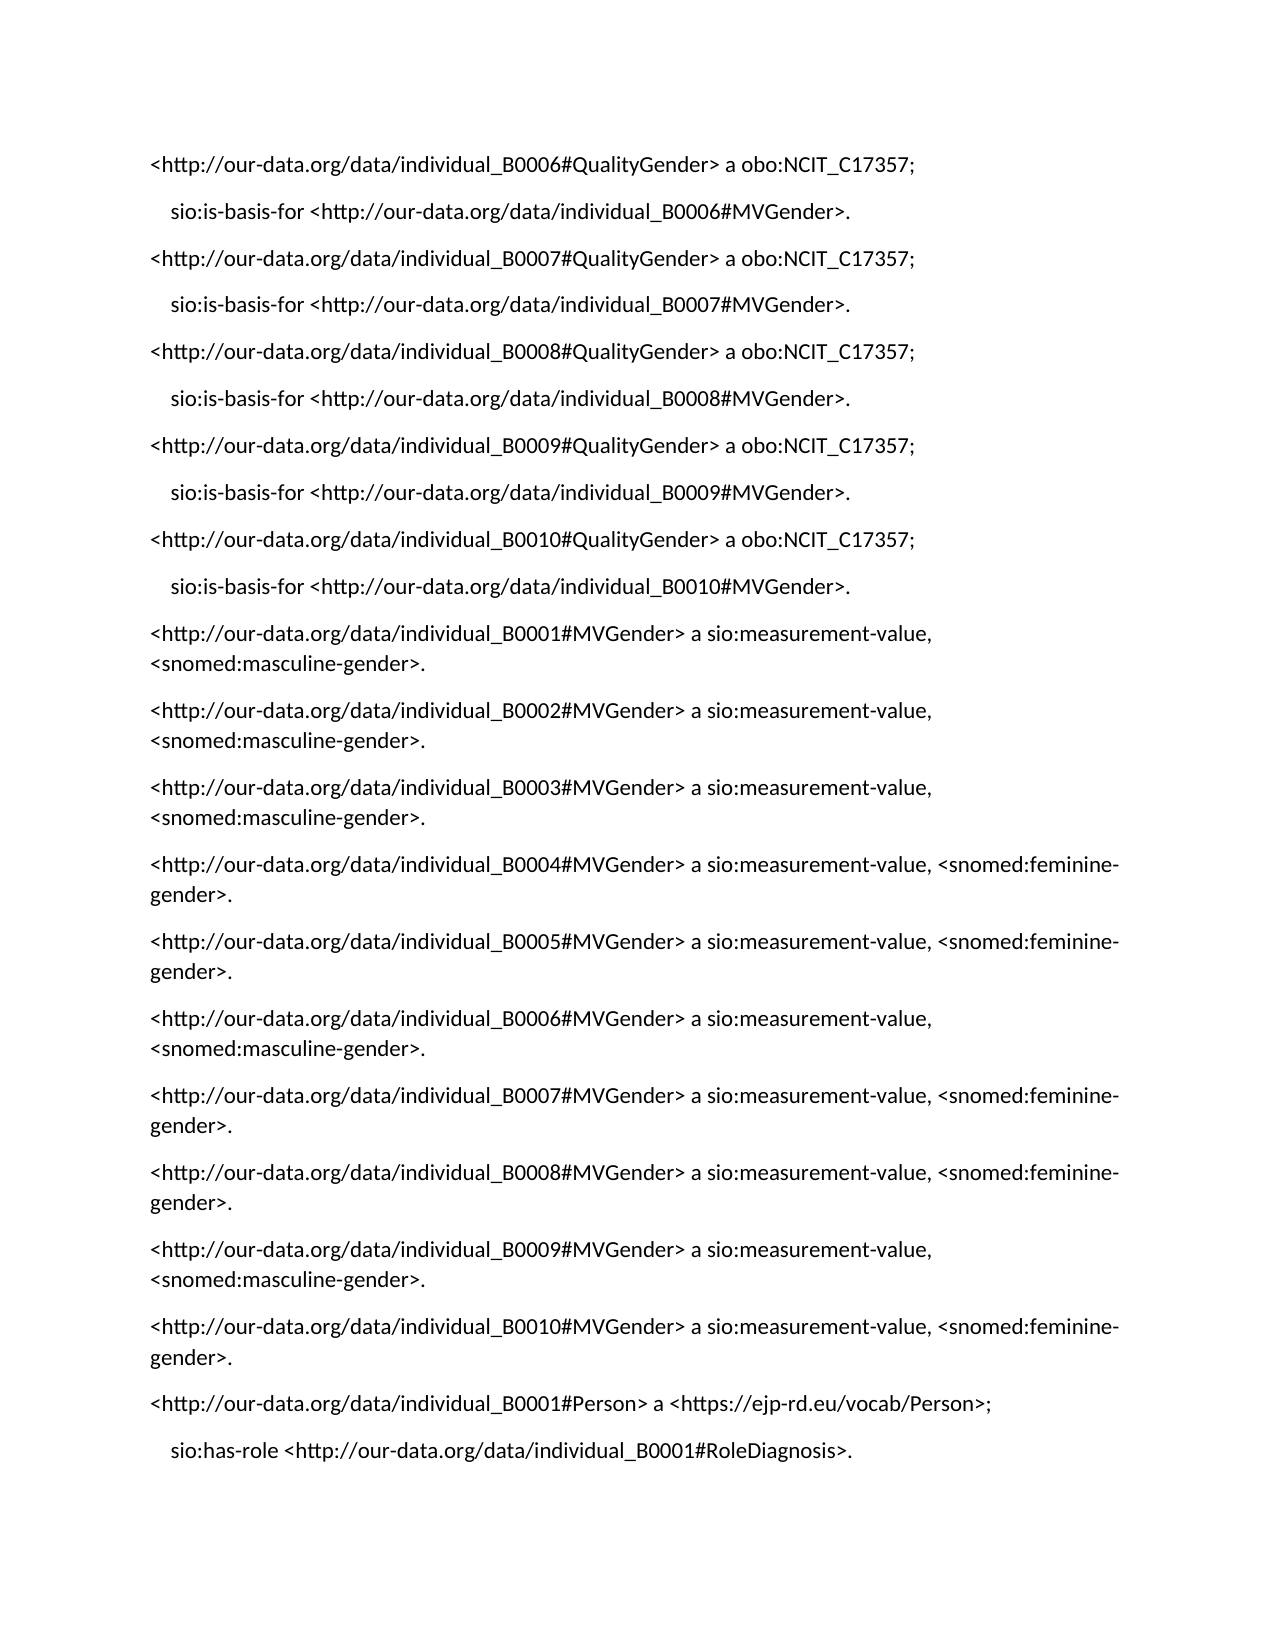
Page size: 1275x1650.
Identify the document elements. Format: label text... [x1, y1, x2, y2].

text <http://our-data.org/data/individual_B0007#QualityGender> a obo:NCIT_C17357; [150, 244, 1125, 272]
text <http://our-data.org/data/individual_B0008#MVGender> a sio:measurement-value, <snomed:feminine-gender>. [150, 1158, 1125, 1217]
text <http://our-data.org/data/individual_B0009#QualityGender> a obo:NCIT_C17357; [150, 431, 1125, 459]
text <http://our-data.org/data/individual_B0001#Person> a <https://ejp-rd.eu/vocab/Person>; [150, 1389, 1125, 1418]
text sio:is-basis-for <http://our-data.org/data/individual_B0008#MVGender>. [150, 384, 1125, 412]
text <http://our-data.org/data/individual_B0010#MVGender> a sio:measurement-value, <snomed:feminine-gender>. [150, 1312, 1125, 1371]
text <http://our-data.org/data/individual_B0007#MVGender> a sio:measurement-value, <snomed:feminine-gender>. [150, 1081, 1125, 1139]
text sio:is-basis-for <http://our-data.org/data/individual_B0007#MVGender>. [150, 291, 1125, 319]
text <http://our-data.org/data/individual_B0003#MVGender> a sio:measurement-value, <snomed:masculine-gender>. [150, 773, 1125, 831]
text <http://our-data.org/data/individual_B0002#MVGender> a sio:measurement-value, <snomed:masculine-gender>. [150, 696, 1125, 754]
text <http://our-data.org/data/individual_B0004#MVGender> a sio:measurement-value, <snomed:feminine-gender>. [150, 850, 1125, 908]
text <http://our-data.org/data/individual_B0006#MVGender> a sio:measurement-value, <snomed:masculine-gender>. [150, 1004, 1125, 1062]
text <http://our-data.org/data/individual_B0009#MVGender> a sio:measurement-value, <snomed:masculine-gender>. [150, 1235, 1125, 1294]
text <http://our-data.org/data/individual_B0010#QualityGender> a obo:NCIT_C17357; [150, 525, 1125, 553]
text sio:is-basis-for <http://our-data.org/data/individual_B0010#MVGender>. [150, 572, 1125, 600]
text <http://our-data.org/data/individual_B0008#QualityGender> a obo:NCIT_C17357; [150, 337, 1125, 366]
text <http://our-data.org/data/individual_B0006#QualityGender> a obo:NCIT_C17357; [150, 150, 1125, 178]
text <http://our-data.org/data/individual_B0001#MVGender> a sio:measurement-value, <snomed:masculine-gender>. [150, 619, 1125, 677]
text sio:is-basis-for <http://our-data.org/data/individual_B0009#MVGender>. [150, 478, 1125, 506]
text sio:is-basis-for <http://our-data.org/data/individual_B0006#MVGender>. [150, 197, 1125, 225]
text sio:has-role <http://our-data.org/data/individual_B0001#RoleDiagnosis>. [150, 1436, 1125, 1464]
text <http://our-data.org/data/individual_B0005#MVGender> a sio:measurement-value, <snomed:feminine-gender>. [150, 927, 1125, 985]
